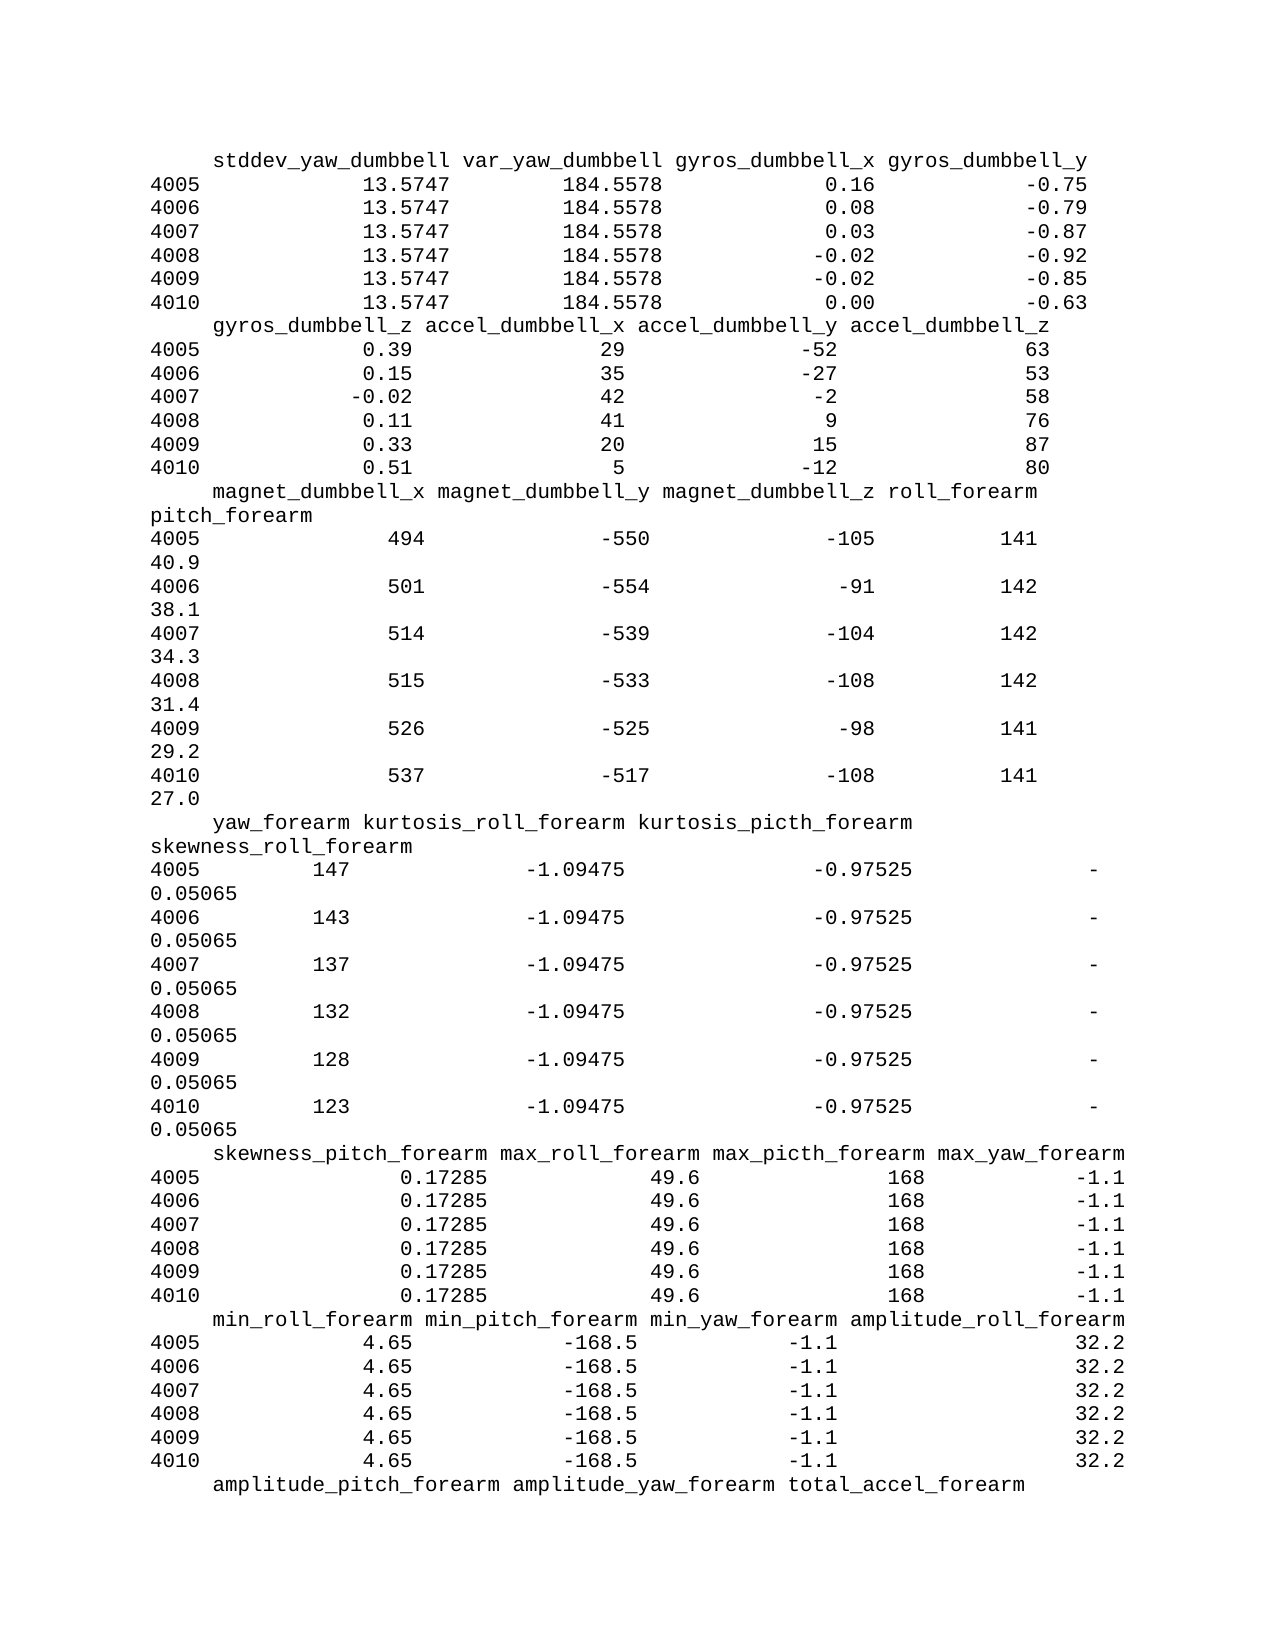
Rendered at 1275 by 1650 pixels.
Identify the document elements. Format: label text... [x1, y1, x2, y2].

text 4006 0.15 35 -27 53 [150, 363, 1125, 386]
text yaw_forearm kurtosis_roll_forearm kurtosis_picth_forearm skewness_roll_forearm [150, 812, 1125, 859]
text 4009 4.65 -168.5 -1.1 32.2 [150, 1427, 1125, 1451]
text magnet_dumbbell_x magnet_dumbbell_y magnet_dumbbell_z roll_forearm pitch_forearm [150, 481, 1125, 528]
text 4010 13.5747 184.5578 0.00 -0.63 [150, 292, 1125, 316]
text 4008 0.11 41 9 76 [150, 410, 1125, 434]
text stddev_yaw_dumbbell var_yaw_dumbbell gyros_dumbbell_x gyros_dumbbell_y [150, 150, 1125, 174]
text 4008 4.65 -168.5 -1.1 32.2 [150, 1403, 1125, 1427]
text amplitude_pitch_forearm amplitude_yaw_forearm total_accel_forearm [150, 1474, 1125, 1498]
text 4009 13.5747 184.5578 -0.02 -0.85 [150, 268, 1125, 292]
text 4010 0.17285 49.6 168 -1.1 [150, 1285, 1125, 1309]
text 4010 537 -517 -108 141 27.0 [150, 765, 1125, 812]
text 4007 514 -539 -104 142 34.3 [150, 623, 1125, 670]
text 4009 0.17285 49.6 168 -1.1 [150, 1261, 1125, 1285]
text 4005 4.65 -168.5 -1.1 32.2 [150, 1332, 1125, 1356]
text gyros_dumbbell_z accel_dumbbell_x accel_dumbbell_y accel_dumbbell_z [150, 316, 1125, 339]
text 4006 0.17285 49.6 168 -1.1 [150, 1190, 1125, 1214]
text 4008 0.17285 49.6 168 -1.1 [150, 1238, 1125, 1261]
text 4010 0.51 5 -12 80 [150, 457, 1125, 481]
text 4005 494 -550 -105 141 40.9 [150, 528, 1125, 576]
text 4007 4.65 -168.5 -1.1 32.2 [150, 1379, 1125, 1403]
text 4005 0.39 29 -52 63 [150, 339, 1125, 363]
text 4005 0.17285 49.6 168 -1.1 [150, 1167, 1125, 1190]
text 4006 4.65 -168.5 -1.1 32.2 [150, 1356, 1125, 1379]
text 4007 0.17285 49.6 168 -1.1 [150, 1214, 1125, 1238]
text 4006 143 -1.09475 -0.97525 -0.05065 [150, 907, 1125, 954]
text 4008 515 -533 -108 142 31.4 [150, 670, 1125, 717]
text 4007 137 -1.09475 -0.97525 -0.05065 [150, 954, 1125, 1001]
text 4009 0.33 20 15 87 [150, 434, 1125, 457]
text 4008 132 -1.09475 -0.97525 -0.05065 [150, 1001, 1125, 1048]
text 4005 13.5747 184.5578 0.16 -0.75 [150, 174, 1125, 197]
text 4010 4.65 -168.5 -1.1 32.2 [150, 1451, 1125, 1474]
text min_roll_forearm min_pitch_forearm min_yaw_forearm amplitude_roll_forearm [150, 1309, 1125, 1332]
text 4007 -0.02 42 -2 58 [150, 386, 1125, 410]
text 4010 123 -1.09475 -0.97525 -0.05065 [150, 1096, 1125, 1143]
text 4008 13.5747 184.5578 -0.02 -0.92 [150, 244, 1125, 268]
text 4009 526 -525 -98 141 29.2 [150, 717, 1125, 765]
text 4005 147 -1.09475 -0.97525 -0.05065 [150, 859, 1125, 907]
text 4006 501 -554 -91 142 38.1 [150, 576, 1125, 623]
text 4007 13.5747 184.5578 0.03 -0.87 [150, 221, 1125, 244]
text 4009 128 -1.09475 -0.97525 -0.05065 [150, 1048, 1125, 1096]
text skewness_pitch_forearm max_roll_forearm max_picth_forearm max_yaw_forearm [150, 1143, 1125, 1167]
text 4006 13.5747 184.5578 0.08 -0.79 [150, 197, 1125, 221]
